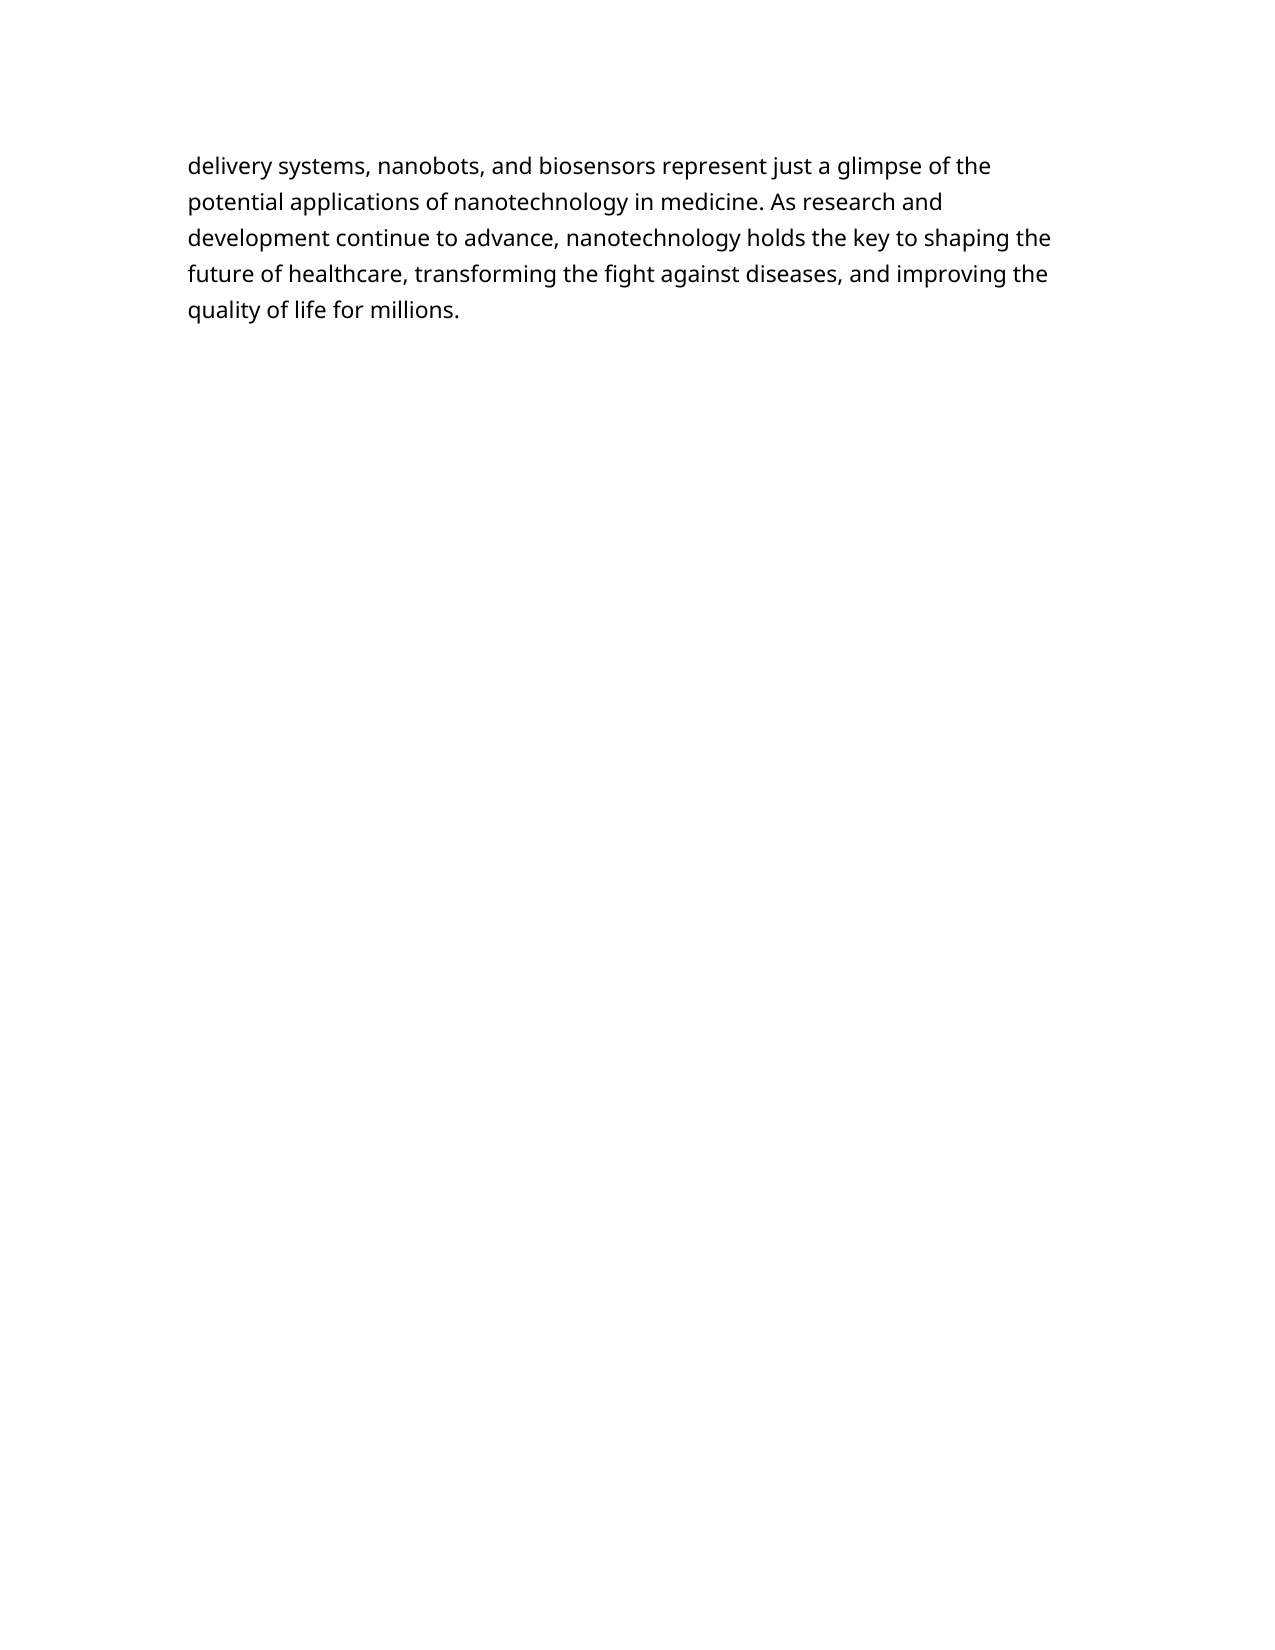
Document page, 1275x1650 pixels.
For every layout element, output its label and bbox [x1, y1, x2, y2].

text [187, 150, 1087, 325]
